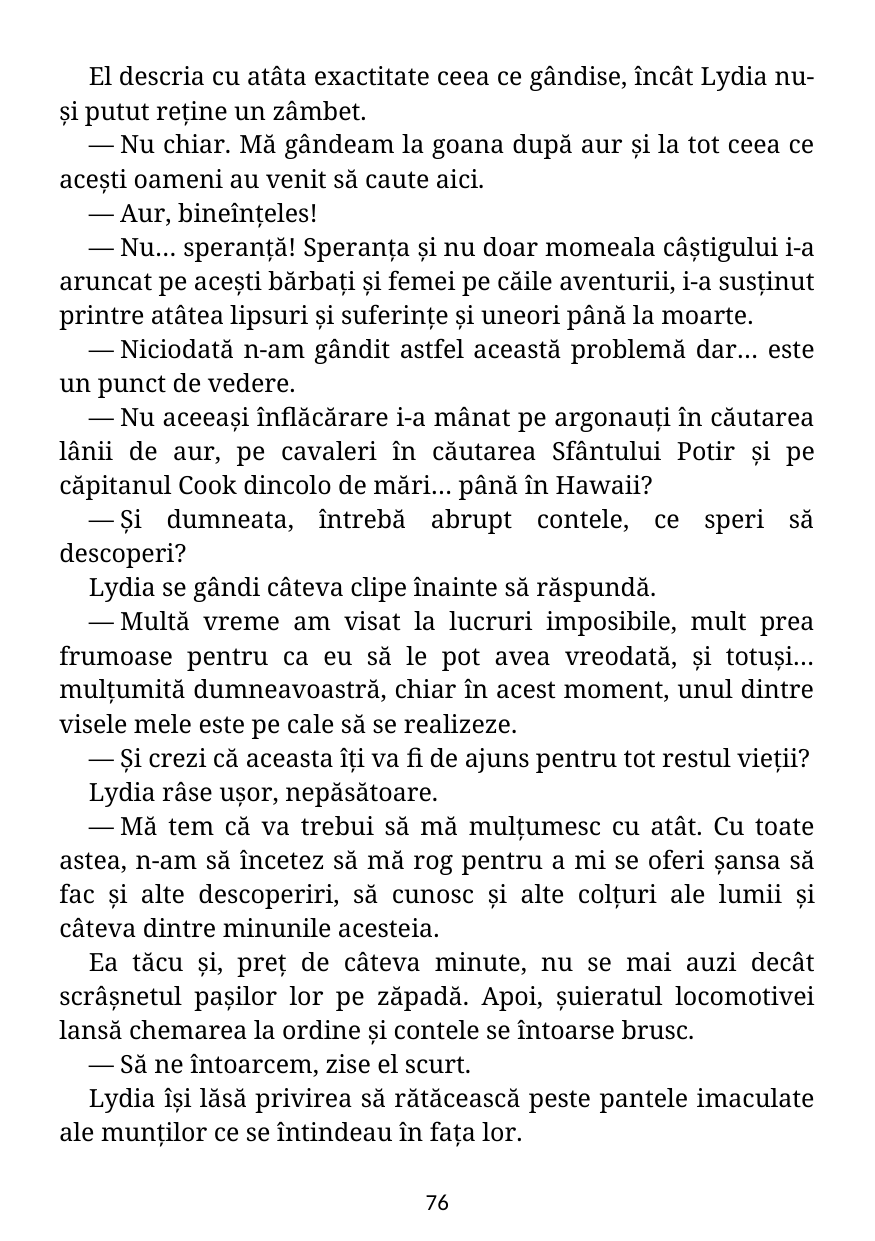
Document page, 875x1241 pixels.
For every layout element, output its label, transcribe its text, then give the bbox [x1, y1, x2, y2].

text — Să ne întoarcem, zise el scurt. [59, 1047, 815, 1081]
text Lydia râse uşor, nepăsătoare. [59, 774, 815, 808]
text — Aur, bineînţeles! [59, 195, 815, 229]
text — Nu chiar. Mă gândeam la goana după aur şi la tot ceea ce aceşti oameni au venit să caute aici. [59, 127, 815, 195]
text — Multă vreme am visat la lucruri imposibile, mult prea frumoase pentru ca eu să le pot avea vreodată, şi totuşi… mulţumită dumneavoastră, chiar în acest moment, unul dintre visele mele este pe cale să se realizeze. [59, 604, 815, 740]
text El descria cu atâta exactitate ceea ce gândise, încât Lydia nu-şi putut reţine un zâmbet. [59, 59, 815, 127]
text — Niciodată n-am gândit astfel această problemă dar… este un punct de vedere. [59, 332, 815, 400]
text Lydia se gândi câteva clipe înainte să răspundă. [59, 570, 815, 604]
text — Nu… speranţă! Speranţa şi nu doar momeala câştigului i-a aruncat pe aceşti bărbaţi şi femei pe căile aventurii, i-a susţinut printre atâtea lipsuri şi suferinţe şi uneori până la moarte. [59, 229, 815, 332]
text Lydia îşi lăsă privirea să rătăcească peste pantele imaculate ale munţilor ce se întindeau în faţa lor. [59, 1081, 815, 1149]
text — Şi dumneata, întrebă abrupt contele, ce speri să descoperi? [59, 502, 815, 570]
text — Nu aceeaşi înflăcărare i-a mânat pe argonauţi în căutarea lânii de aur, pe cavaleri în căutarea Sfântului Potir şi pe căpitanul Cook dincolo de mări… până în Hawaii? [59, 400, 815, 502]
text — Mă tem că va trebui să mă mulţumesc cu atât. Cu toate astea, n-am să încetez să mă rog pentru a mi se oferi şansa să fac şi alte descoperiri, să cunosc şi alte colţuri ale lumii şi câteva dintre minunile acesteia. [59, 808, 815, 945]
text — Şi crezi că aceasta îţi va fi de ajuns pentru tot restul vieţii? [59, 740, 815, 774]
text Ea tăcu şi, preţ de câteva minute, nu se mai auzi decât scrâşnetul paşilor lor pe zăpadă. Apoi, şuieratul locomotivei lansă chemarea la ordine şi contele se întoarse brusc. [59, 945, 815, 1047]
